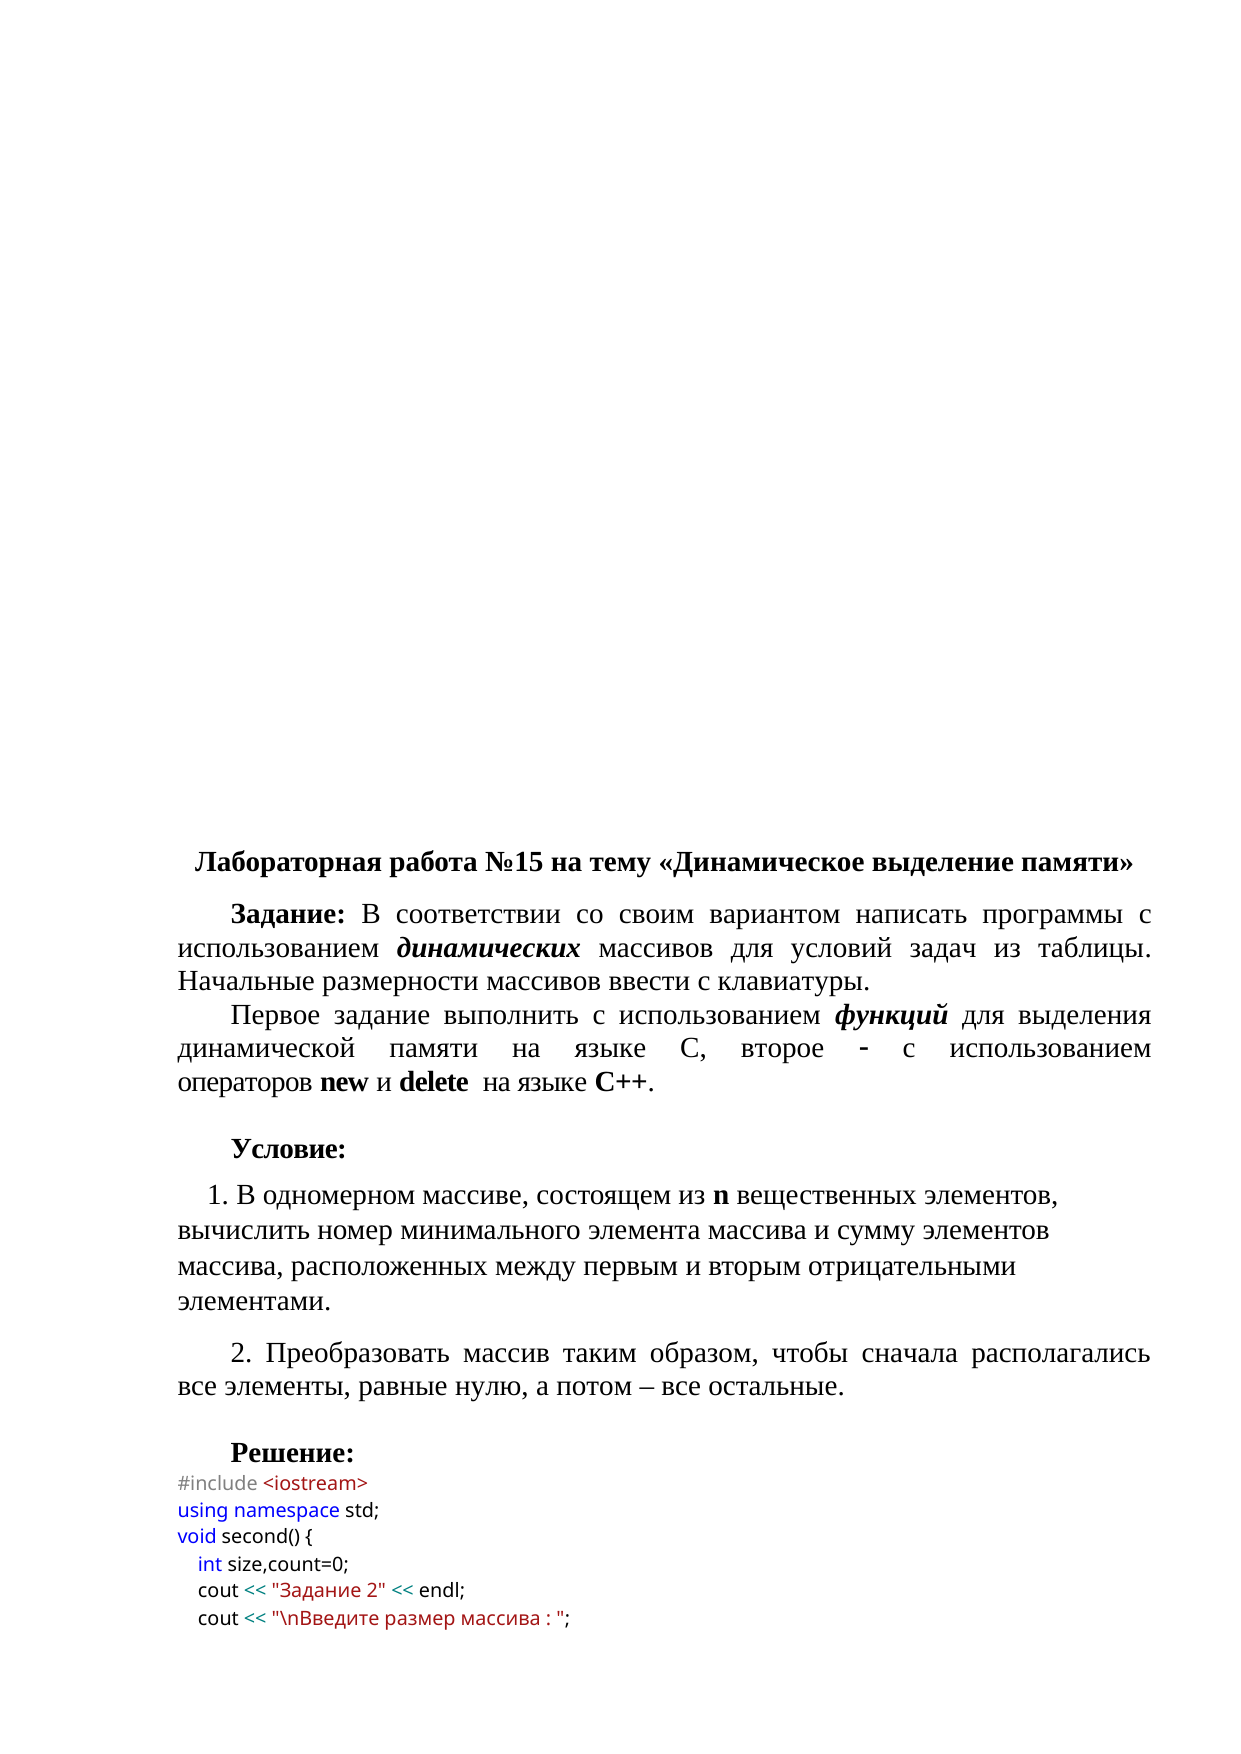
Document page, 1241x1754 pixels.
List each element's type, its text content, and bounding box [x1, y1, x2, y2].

text 1. В одномерном массиве, состоящем из n вещественных элементов, вычислить номер минимального элемента массива и сумму элементов массива, расположенных между первым и вторым отрицательными элементами. [177, 1177, 1152, 1316]
text void second() { [177, 1523, 1152, 1550]
text cout << "Задание 2" << endl; [177, 1577, 1152, 1604]
text Решение: [177, 1435, 1152, 1469]
text #include <iostream> [177, 1469, 1152, 1496]
text int size,count=0; [177, 1550, 1152, 1577]
text Первое задание выполнить с использованием функций для выделения динамической памяти на языке С, второе с использованием операторов new и delete на языке С++. [177, 997, 1152, 1098]
text 2. Преобразовать массив таким образом, чтобы сначала располагались все элементы, равные нулю, а потом – все остальные. [177, 1335, 1152, 1402]
text Задание: В соответствии со своим вариантом написать программы с использованием динамических массивов для условий задач из таблицы. Начальные размерности массивов ввести с клавиатуры. [177, 896, 1152, 997]
text using namespace std; [177, 1496, 1152, 1523]
text Условие: [177, 1131, 1152, 1165]
text Лабораторная работа №15 на тему «Динамическое выделение памяти» [177, 844, 1152, 878]
text cout << "\nВведите размер массива : "; [177, 1604, 1152, 1631]
